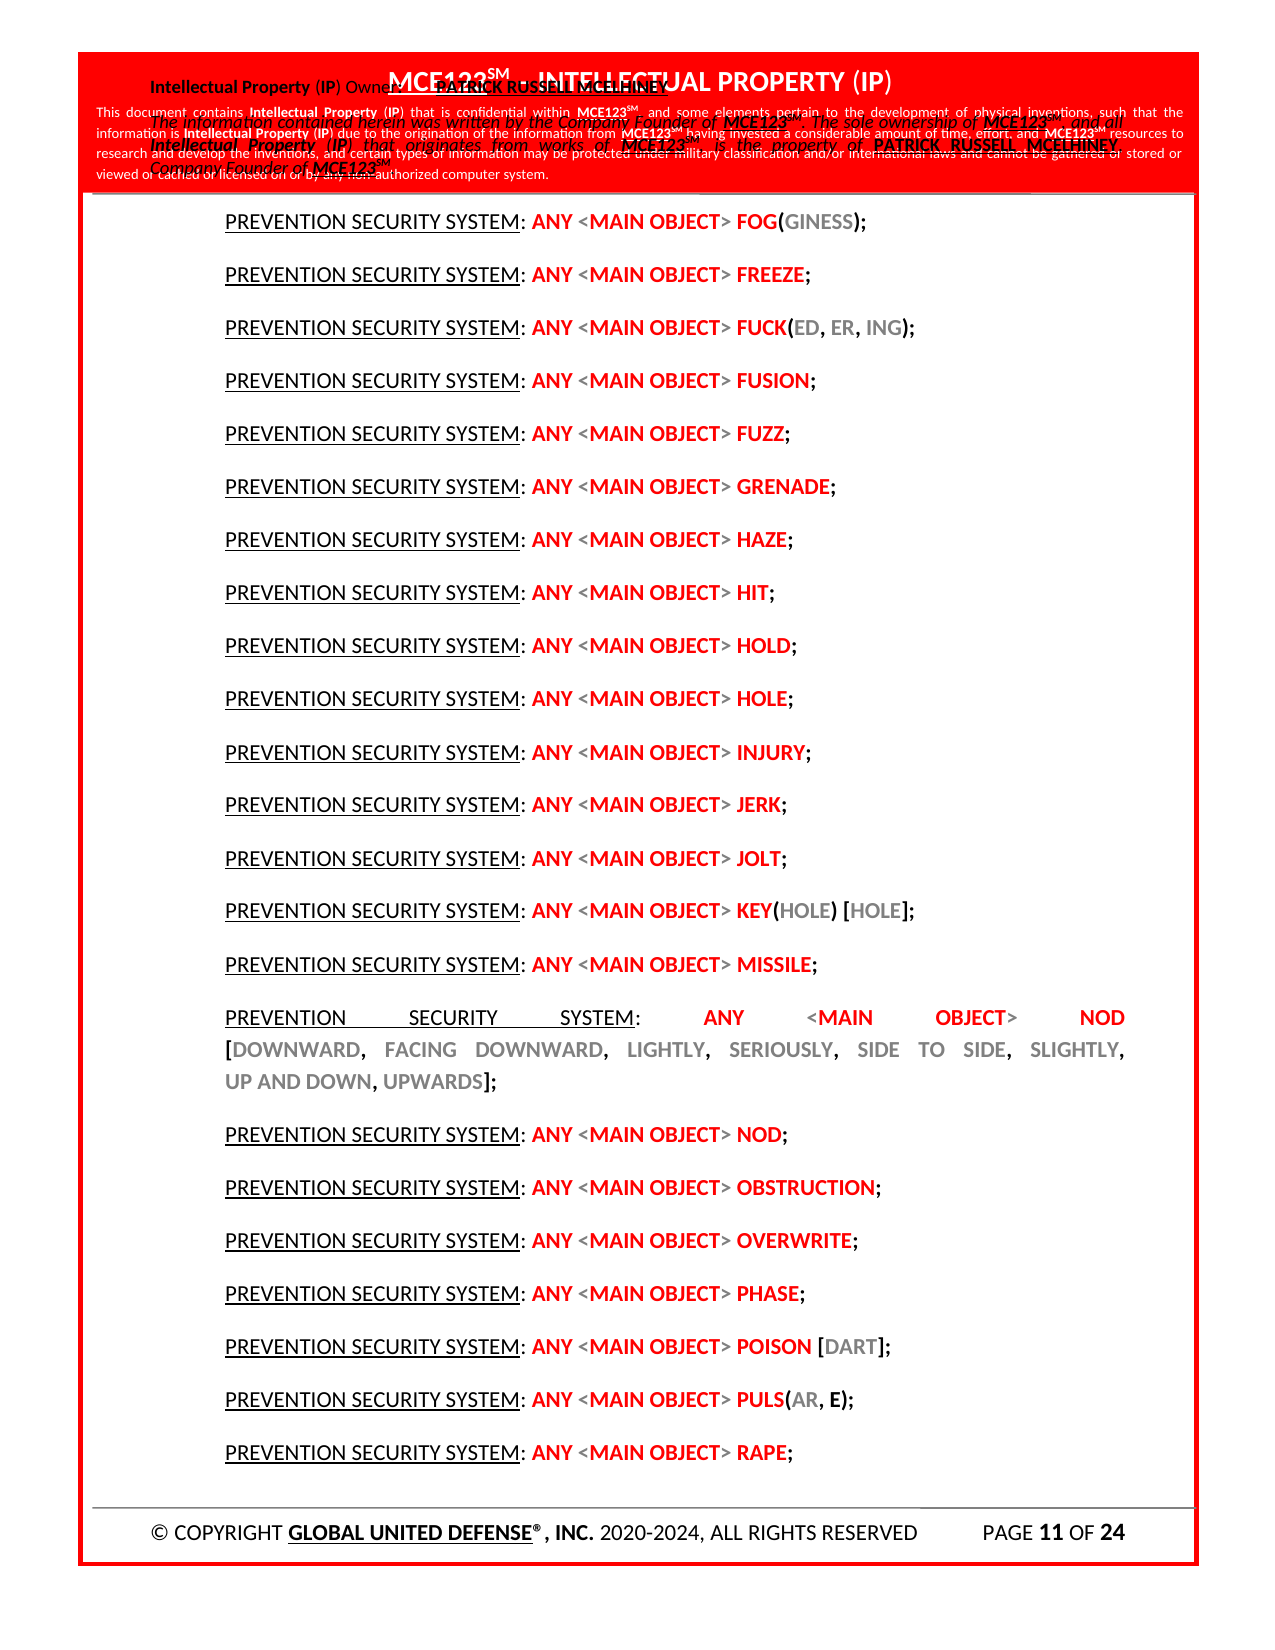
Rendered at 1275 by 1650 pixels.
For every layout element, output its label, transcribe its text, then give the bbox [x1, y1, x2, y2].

text PREVENTION SECURITY SYSTEM: ANY <MAIN OBJECT> FREEZE; [225, 260, 1125, 288]
text PREVENTION SECURITY SYSTEM: ANY <MAIN OBJECT> NOD; [225, 1120, 1125, 1148]
text PREVENTION SECURITY SYSTEM: ANY <MAIN OBJECT> JERK; [225, 791, 1125, 819]
text PREVENTION SECURITY SYSTEM: ANY <MAIN OBJECT> HIT; [225, 578, 1125, 607]
text PREVENTION SECURITY SYSTEM: ANY <MAIN OBJECT> KEY(HOLE) [HOLE]; [225, 897, 1125, 925]
text PREVENTION SECURITY SYSTEM: ANY <MAIN OBJECT> JOLT; [225, 844, 1125, 872]
text PREVENTION SECURITY SYSTEM: ANY <MAIN OBJECT> GRENADE; [225, 472, 1125, 501]
text PREVENTION SECURITY SYSTEM: ANY <MAIN OBJECT> PULS(AR, E); [225, 1385, 1125, 1413]
text PREVENTION SECURITY SYSTEM: ANY <MAIN OBJECT> FUCK(ED, ER, ING); [225, 313, 1125, 341]
text PREVENTION SECURITY SYSTEM: ANY <MAIN OBJECT> OBSTRUCTION; [225, 1173, 1125, 1201]
text PREVENTION SECURITY SYSTEM: ANY <MAIN OBJECT> MISSILE; [225, 950, 1125, 978]
text PREVENTION SECURITY SYSTEM: ANY <MAIN OBJECT> FUZZ; [225, 419, 1125, 447]
text PREVENTION SECURITY SYSTEM: ANY <MAIN OBJECT> RAPE; [225, 1438, 1125, 1466]
text PREVENTION SECURITY SYSTEM: ANY <MAIN OBJECT> HAZE; [225, 526, 1125, 553]
text PREVENTION SECURITY SYSTEM: ANY <MAIN OBJECT> OVERWRITE; [225, 1226, 1125, 1254]
text PREVENTION SECURITY SYSTEM: ANY <MAIN OBJECT> HOLE; [225, 684, 1125, 713]
text PREVENTION SECURITY SYSTEM: ANY <MAIN OBJECT> FOG(GINESS); [225, 207, 1125, 235]
text PREVENTION SECURITY SYSTEM: ANY <MAIN OBJECT> INJURY; [225, 738, 1125, 766]
text PREVENTION SECURITY SYSTEM: ANY <MAIN OBJECT> PHASE; [225, 1279, 1125, 1307]
text PREVENTION SECURITY SYSTEM: ANY <MAIN OBJECT> NOD [DOWNWARD, FACING DOWNWARD, LIGHTLY, SERIOUSLY, SIDE TO SIDE, SLIGHTLY, UP AND DOWN, UPWARDS]; [225, 1003, 1125, 1095]
text PREVENTION SECURITY SYSTEM: ANY <MAIN OBJECT> FUSION; [225, 366, 1125, 394]
text PREVENTION SECURITY SYSTEM: ANY <MAIN OBJECT> POISON [DART]; [225, 1332, 1125, 1360]
text PREVENTION SECURITY SYSTEM: ANY <MAIN OBJECT> HOLD; [225, 632, 1125, 659]
